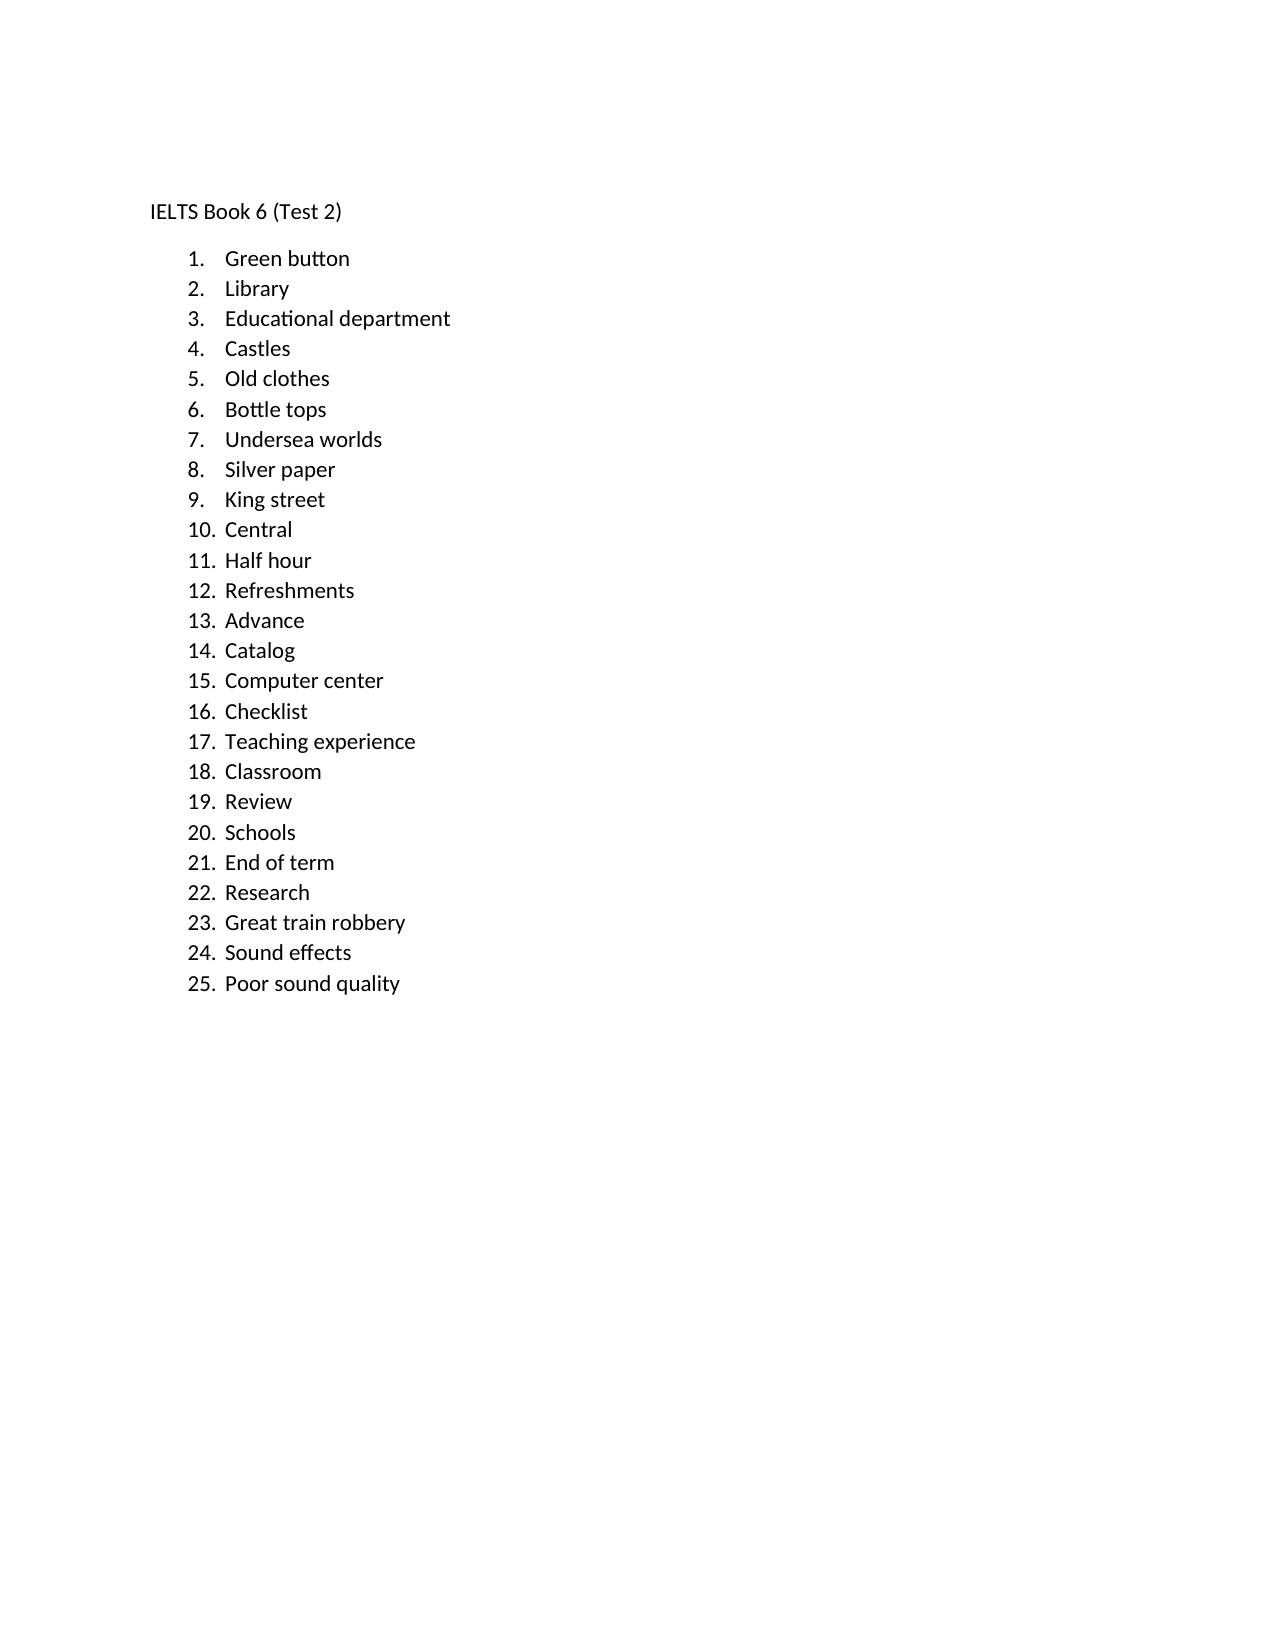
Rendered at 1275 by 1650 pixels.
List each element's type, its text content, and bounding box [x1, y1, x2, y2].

list Green button [187, 244, 1125, 272]
list Bottle tops [187, 395, 1125, 423]
list Great train robbery [187, 908, 1125, 936]
list Silver paper [187, 455, 1125, 483]
list King street [187, 485, 1125, 513]
list Undersea worlds [187, 425, 1125, 453]
list Castles [187, 334, 1125, 362]
list Research [187, 878, 1125, 906]
list Sound effects [187, 938, 1125, 967]
list Checklist [187, 697, 1125, 725]
list Schools [187, 818, 1125, 846]
list Review [187, 787, 1125, 816]
list Educational department [187, 304, 1125, 332]
list Computer center [187, 667, 1125, 695]
list Refreshments [187, 576, 1125, 604]
list Catalog [187, 636, 1125, 664]
list Library [187, 274, 1125, 302]
list Classroom [187, 757, 1125, 785]
list Central [187, 516, 1125, 544]
list Old clothes [187, 364, 1125, 393]
list Poor sound quality [187, 969, 1125, 997]
text IELTS Book 6 (Test 2) [150, 197, 1125, 225]
list Half hour [187, 546, 1125, 574]
list Teaching experience [187, 727, 1125, 755]
list Advance [187, 606, 1125, 634]
list End of term [187, 848, 1125, 876]
